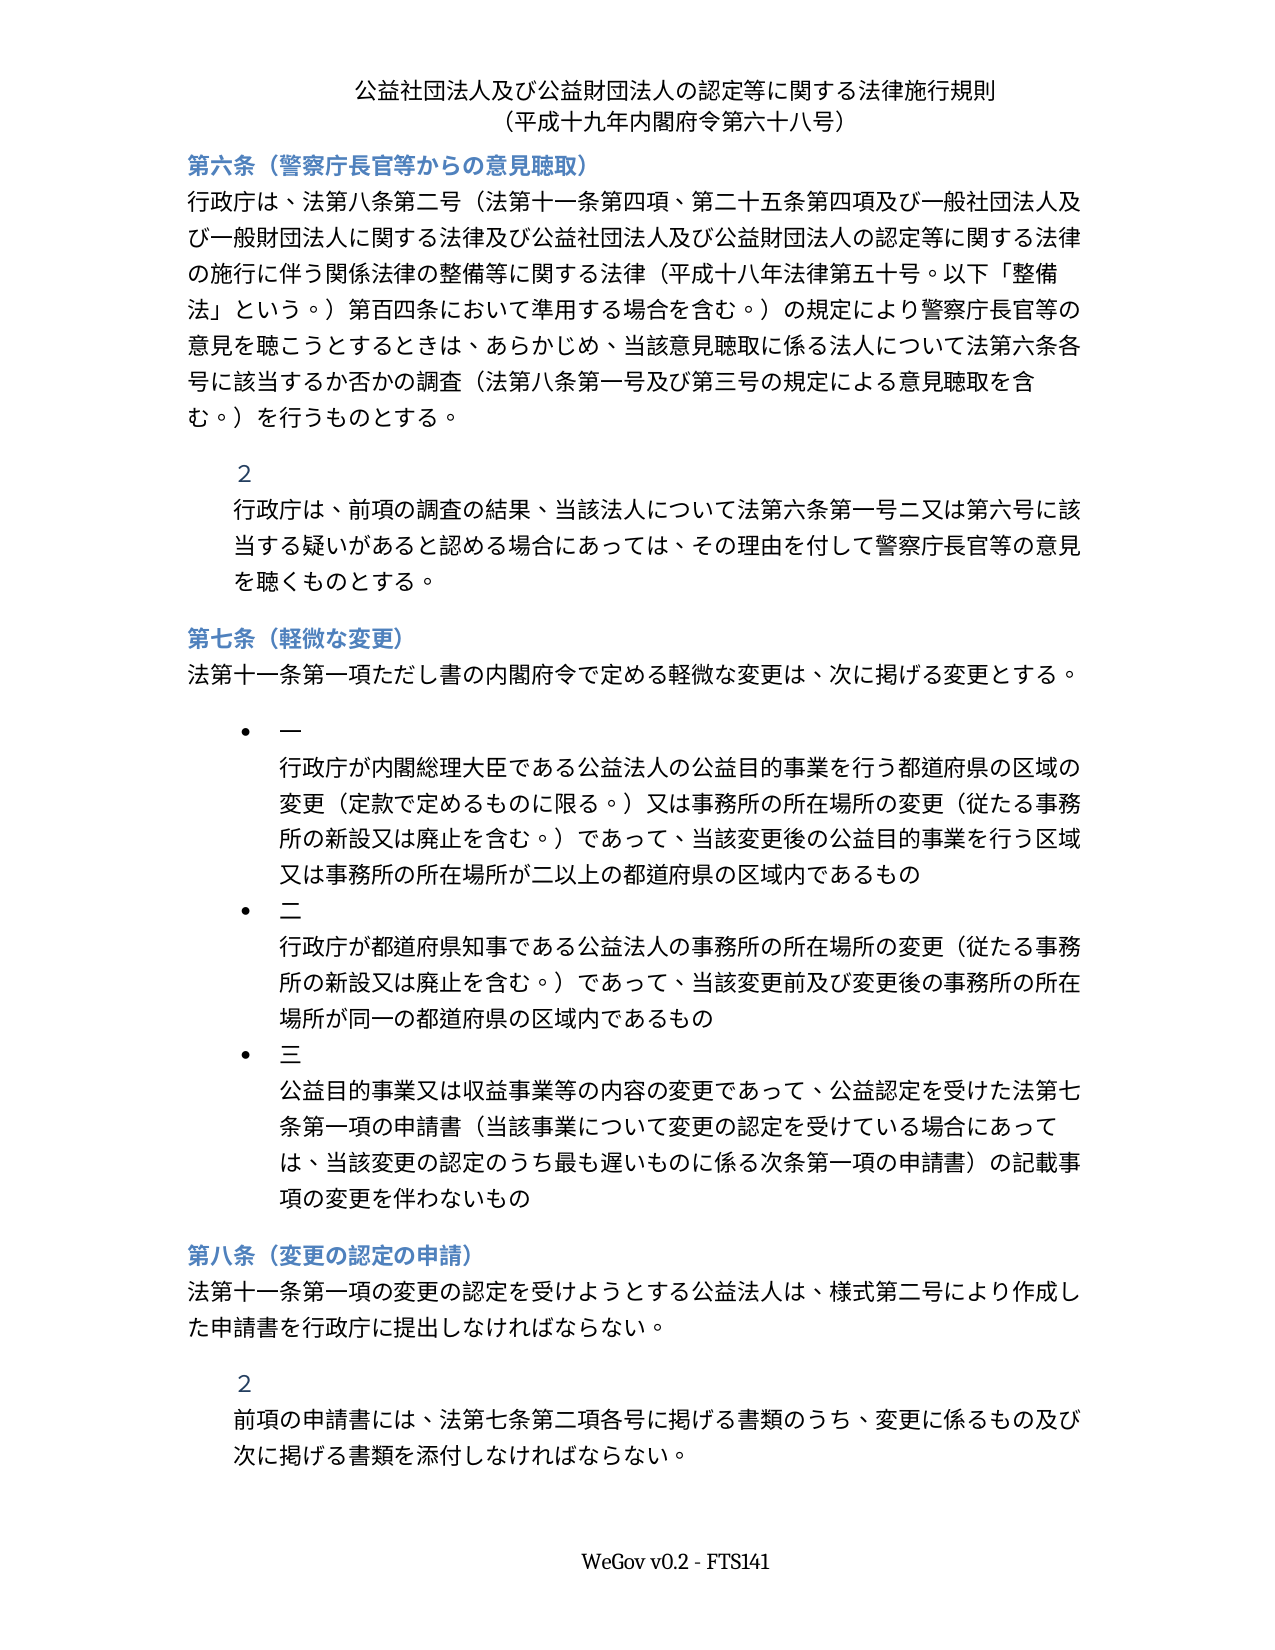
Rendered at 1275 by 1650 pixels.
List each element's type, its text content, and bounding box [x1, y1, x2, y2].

text 行政庁は、法第八条第二号（法第十一条第四項、第二十五条第四項及び一般社団法人及び一般財団法人に関する法律及び公益社団法人及び公益財団法人の認定等に関する法律の施行に伴う関係法律の整備等に関する法律（平成十八年法律第五十号。以下「整備法」という。）第百四条において準用する場合を含む。）の規定により警察庁長官等の意見を聴こうとするときは、あらかじめ、当該意見聴取に係る法人について法第六条各号に該当するか否かの調査（法第八条第一号及び第三号の規定による意見聴取を含む。）を行うものとする。 [187, 186, 1087, 433]
text 前項の申請書には、法第七条第二項各号に掲げる書類のうち、変更に係るもの及び次に掲げる書類を添付しなければならない。 [233, 1404, 1087, 1471]
list 三 公益目的事業又は収益事業等の内容の変更であって、公益認定を受けた法第七条第一項の申請書（当該事業について変更の認定を受けている場合にあっては、当該変更の認定のうち最も遅いものに係る次条第一項の申請書）の記載事項の変更を伴わないもの [242, 1039, 1087, 1214]
subtitle 第八条（変更の認定の申請） [187, 1239, 1087, 1271]
subtitle 第六条（警察庁長官等からの意見聴取） [187, 150, 1087, 181]
subtitle ２ [233, 1368, 1087, 1399]
text 行政庁は、前項の調査の結果、当該法人について法第六条第一号ニ又は第六号に該当する疑いがあると認める場合にあっては、その理由を付して警察庁長官等の意見を聴くものとする。 [233, 494, 1087, 597]
list 二 行政庁が都道府県知事である公益法人の事務所の所在場所の変更（従たる事務所の新設又は廃止を含む。）であって、当該変更前及び変更後の事務所の所在場所が同一の都道府県の区域内であるもの [242, 895, 1087, 1034]
text 法第十一条第一項ただし書の内閣府令で定める軽微な変更は、次に掲げる変更とする。 [187, 659, 1087, 690]
subtitle 第七条（軽微な変更） [187, 623, 1087, 654]
list 一 行政庁が内閣総理大臣である公益法人の公益目的事業を行う都道府県の区域の変更（定款で定めるものに限る。）又は事務所の所在場所の変更（従たる事務所の新設又は廃止を含む。）であって、当該変更後の公益目的事業を行う区域又は事務所の所在場所が二以上の都道府県の区域内であるもの [242, 716, 1087, 891]
subtitle ２ [233, 458, 1087, 489]
text 法第十一条第一項の変更の認定を受けようとする公益法人は、様式第二号により作成した申請書を行政庁に提出しなければならない。 [187, 1276, 1087, 1343]
